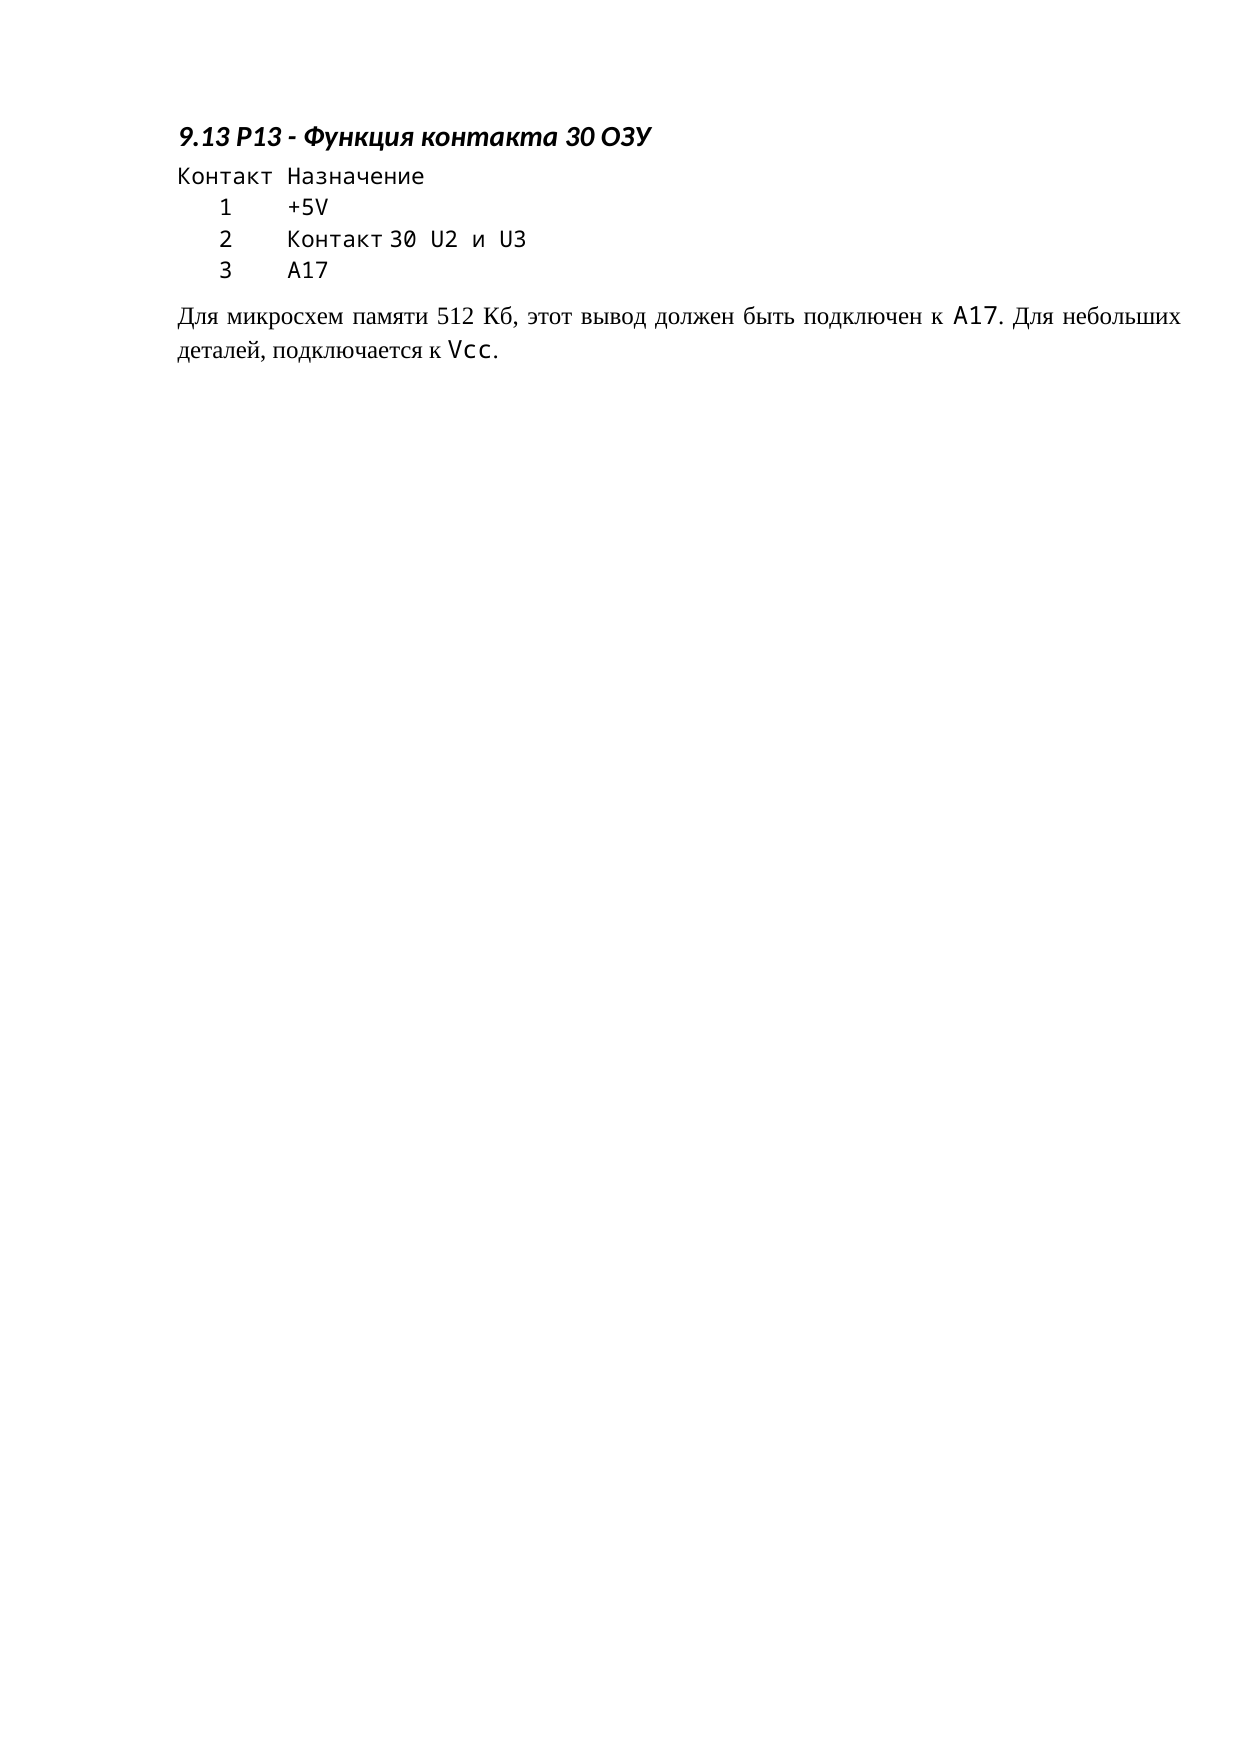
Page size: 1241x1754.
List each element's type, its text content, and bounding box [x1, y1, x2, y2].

text Для микросхем памяти 512 Кб, этот вывод должен быть подключен к A17. Для небольших деталей, подключается к Vcc. [177, 297, 1181, 366]
text Контакт Назначение [177, 160, 1181, 191]
text 2 Контакт 30 U2 и U3 [177, 222, 1181, 254]
subtitle 9.13 P13 - Функция контакта 30 ОЗУ [177, 118, 1181, 154]
text 1 +5V [177, 191, 1181, 222]
text 3 A17 [177, 254, 1181, 285]
